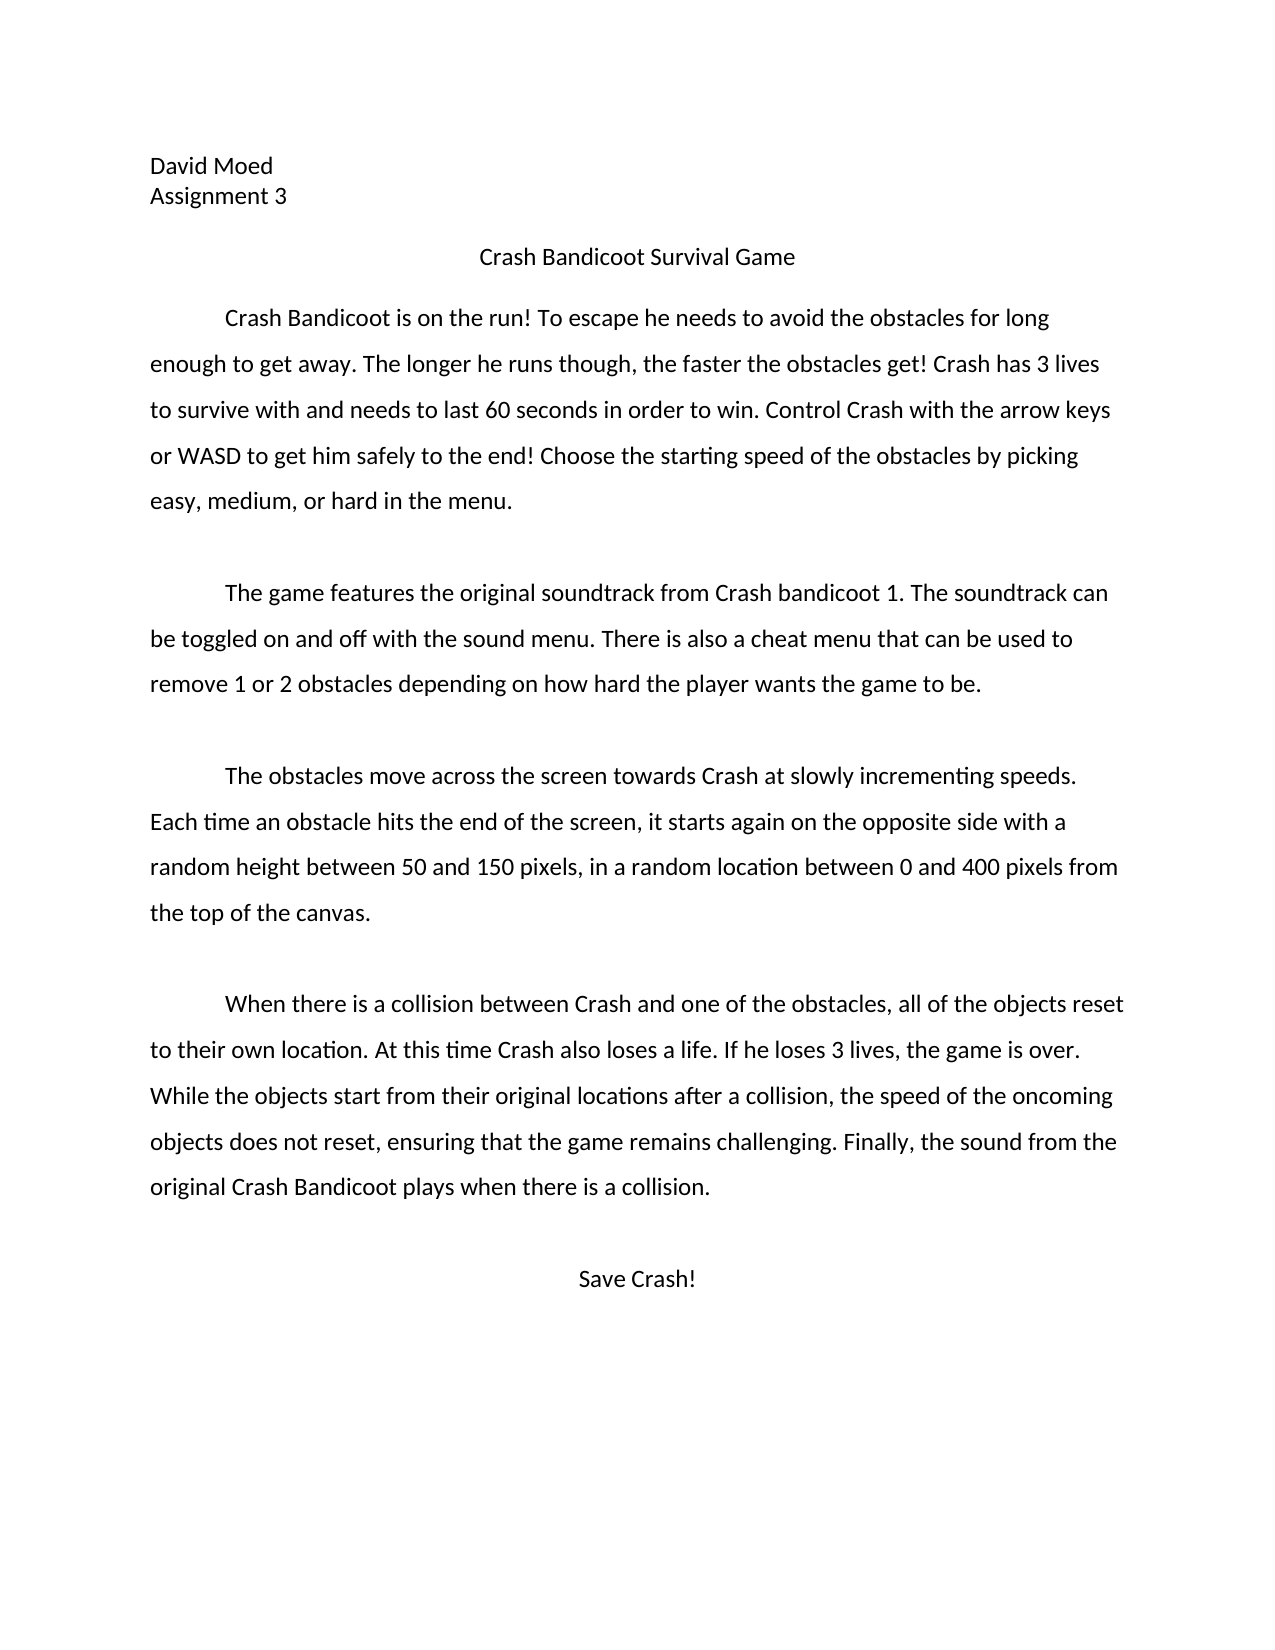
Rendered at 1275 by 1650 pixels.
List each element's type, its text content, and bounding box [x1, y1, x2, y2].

text The game features the original soundtrack from Crash bandicoot 1. The soundtrack can be toggled on and off with the sound menu. There is also a cheat menu that can be used to remove 1 or 2 obstacles depending on how hard the player wants the game to be. [150, 577, 1125, 699]
text Save Crash! [150, 1263, 1125, 1293]
text Crash Bandicoot is on the run! To escape he needs to avoid the obstacles for long enough to get away. The longer he runs though, the faster the obstacles get! Crash has 3 lives to survive with and needs to last 60 seconds in order to win. Control Crash with the arrow keys or WASD to get him safely to the end! Choose the starting speed of the obstacles by picking easy, medium, or hard in the menu. [150, 303, 1125, 516]
text Assignment 3 [150, 181, 1125, 211]
text When there is a collision between Crash and one of the obstacles, all of the objects reset to their own location. At this time Crash also loses a life. If he loses 3 lives, the game is over. While the objects start from their original locations after a collision, the speed of the oncoming objects does not reset, ensuring that the game remains challenging. Finally, the sound from the original Crash Bandicoot plays when there is a collision. [150, 988, 1125, 1202]
text The obstacles move across the screen towards Crash at slowly incrementing speeds. Each time an obstacle hits the end of the screen, it starts again on the opposite side with a random height between 50 and 150 pixels, in a random location between 0 and 400 pixels from the top of the canvas. [150, 760, 1125, 928]
text Crash Bandicoot Survival Game [150, 242, 1125, 272]
text David Moed [150, 150, 1125, 181]
